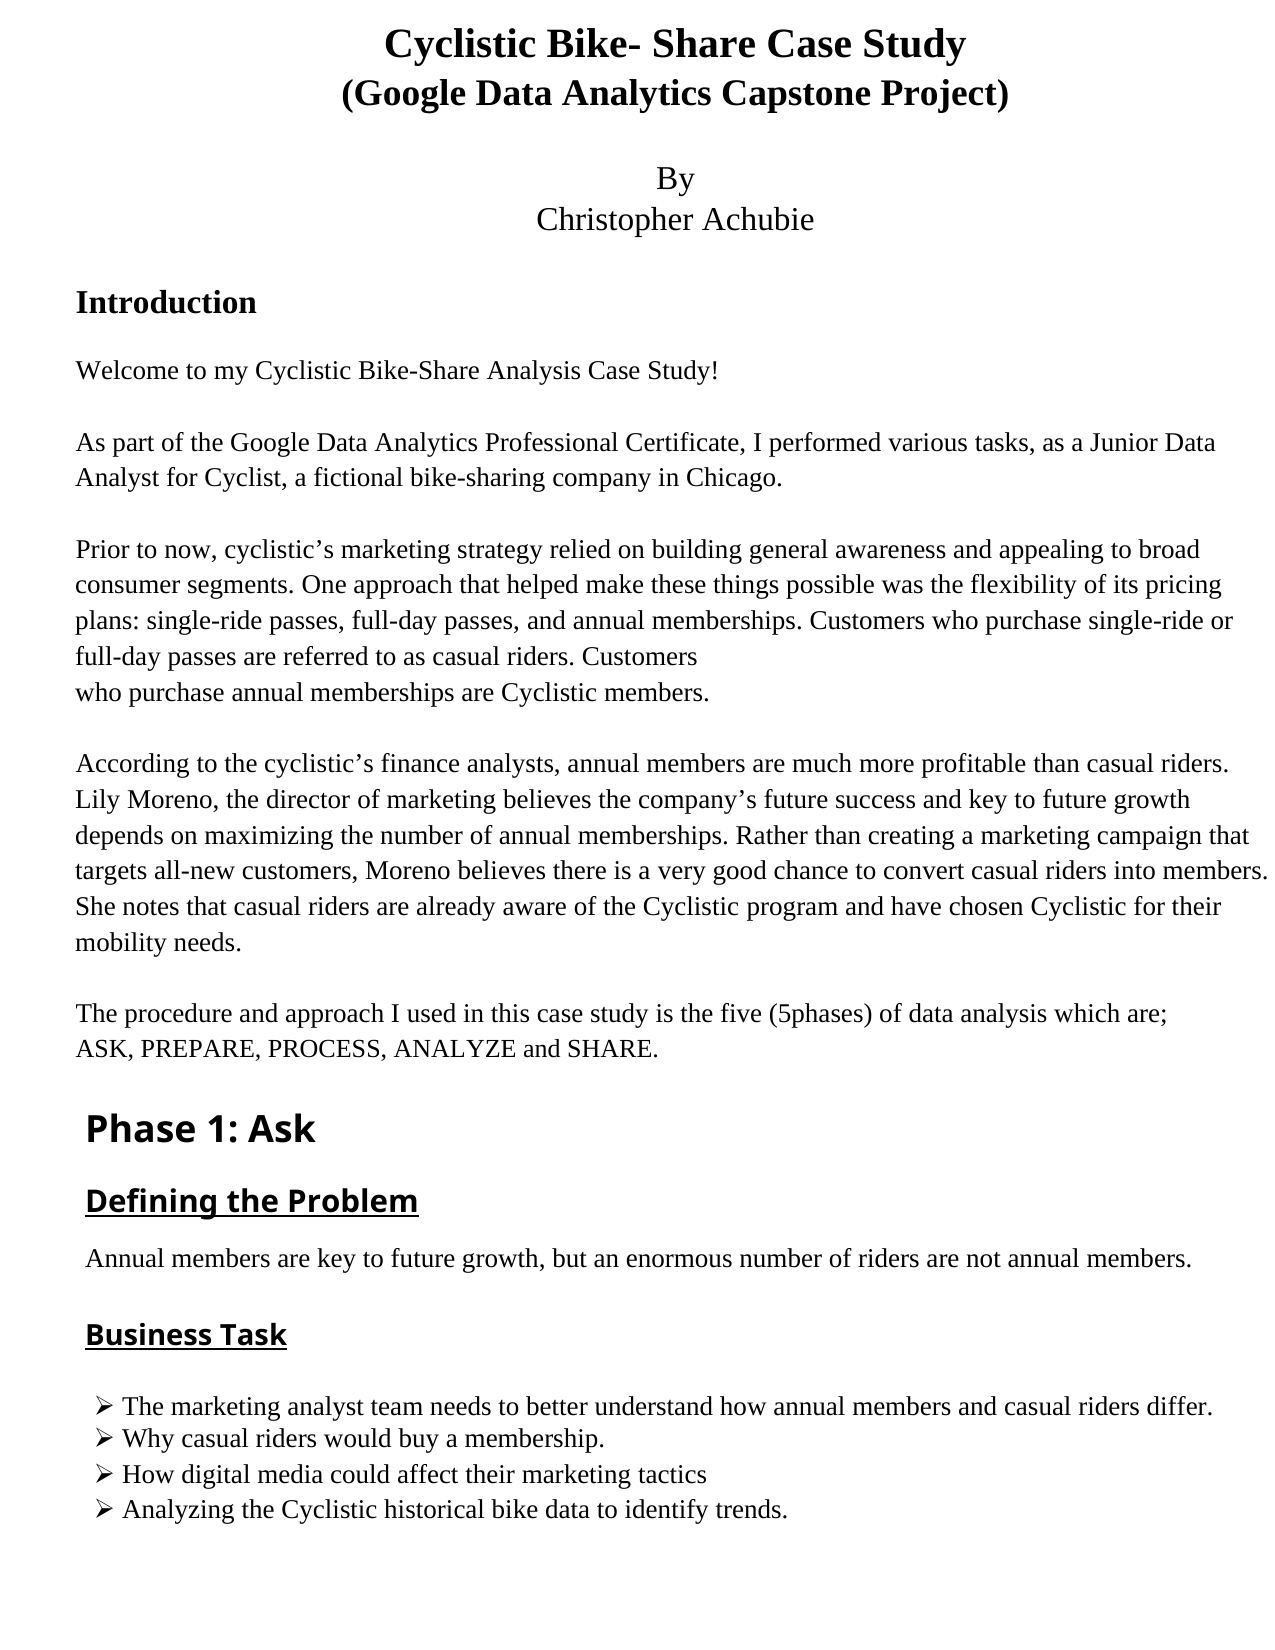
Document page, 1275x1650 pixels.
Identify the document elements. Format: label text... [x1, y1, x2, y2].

text Prior to now, cyclistic’s marketing strategy relied on building general awareness and appealing to broad consumer segments. One approach that helped make these things possible was the flexibility of its pricing plans: single-ride passes, full-day passes, and annual memberships. Customers who purchase single-ride or full-day passes are referred to as casual riders. Customers who purchase annual memberships are Cyclistic members. [75, 533, 1275, 707]
text Introduction [75, 282, 1275, 321]
list Annual members are key to future growth, but an enormous number of riders are not annual members. [85, 1242, 1275, 1274]
text Welcome to my Cyclistic Bike-Share Analysis Case Study! [75, 354, 1275, 385]
text Christopher Achubie [75, 200, 1275, 238]
text ASK, PREPARE, PROCESS, ANALYZE and SHARE. [75, 1033, 1275, 1063]
text The procedure and approach I used in this case study is the five (5phases) of data analysis which are; [75, 997, 1275, 1028]
text (Google Data Analytics Capstone Project) [75, 70, 1275, 113]
list How digital media could affect their marketing tactics [94, 1458, 1275, 1489]
list Business Task [85, 1314, 1275, 1354]
text By [75, 158, 1275, 197]
list Phase 1: Ask [85, 1102, 1275, 1153]
text According to the cyclistic’s finance analysts, annual members are much more profitable than casual riders. Lily Moreno, the director of marketing believes the company’s future success and key to future growth depends on maximizing the number of annual memberships. Rather than creating a marketing campaign that targets all-new customers, Moreno believes there is a very good chance to convert casual riders into members. She notes that casual riders are already aware of the Cyclistic program and have chosen Cyclistic for their mobility needs. [75, 747, 1275, 957]
list Defining the Problem [85, 1179, 1275, 1221]
text Cyclistic Bike- Share Case Study [75, 19, 1275, 67]
list Why casual riders would buy a membership. [94, 1422, 1275, 1453]
text As part of the Google Data Analytics Professional Certificate, I performed various tasks, as a Junior Data Analyst for Cyclist, a fictional bike-sharing company in Chicago. [75, 426, 1275, 493]
list The marketing analyst team needs to better understand how annual members and casual riders differ. [94, 1391, 1275, 1422]
list Analyzing the Cyclistic historical bike data to identify trends. [94, 1494, 1275, 1525]
